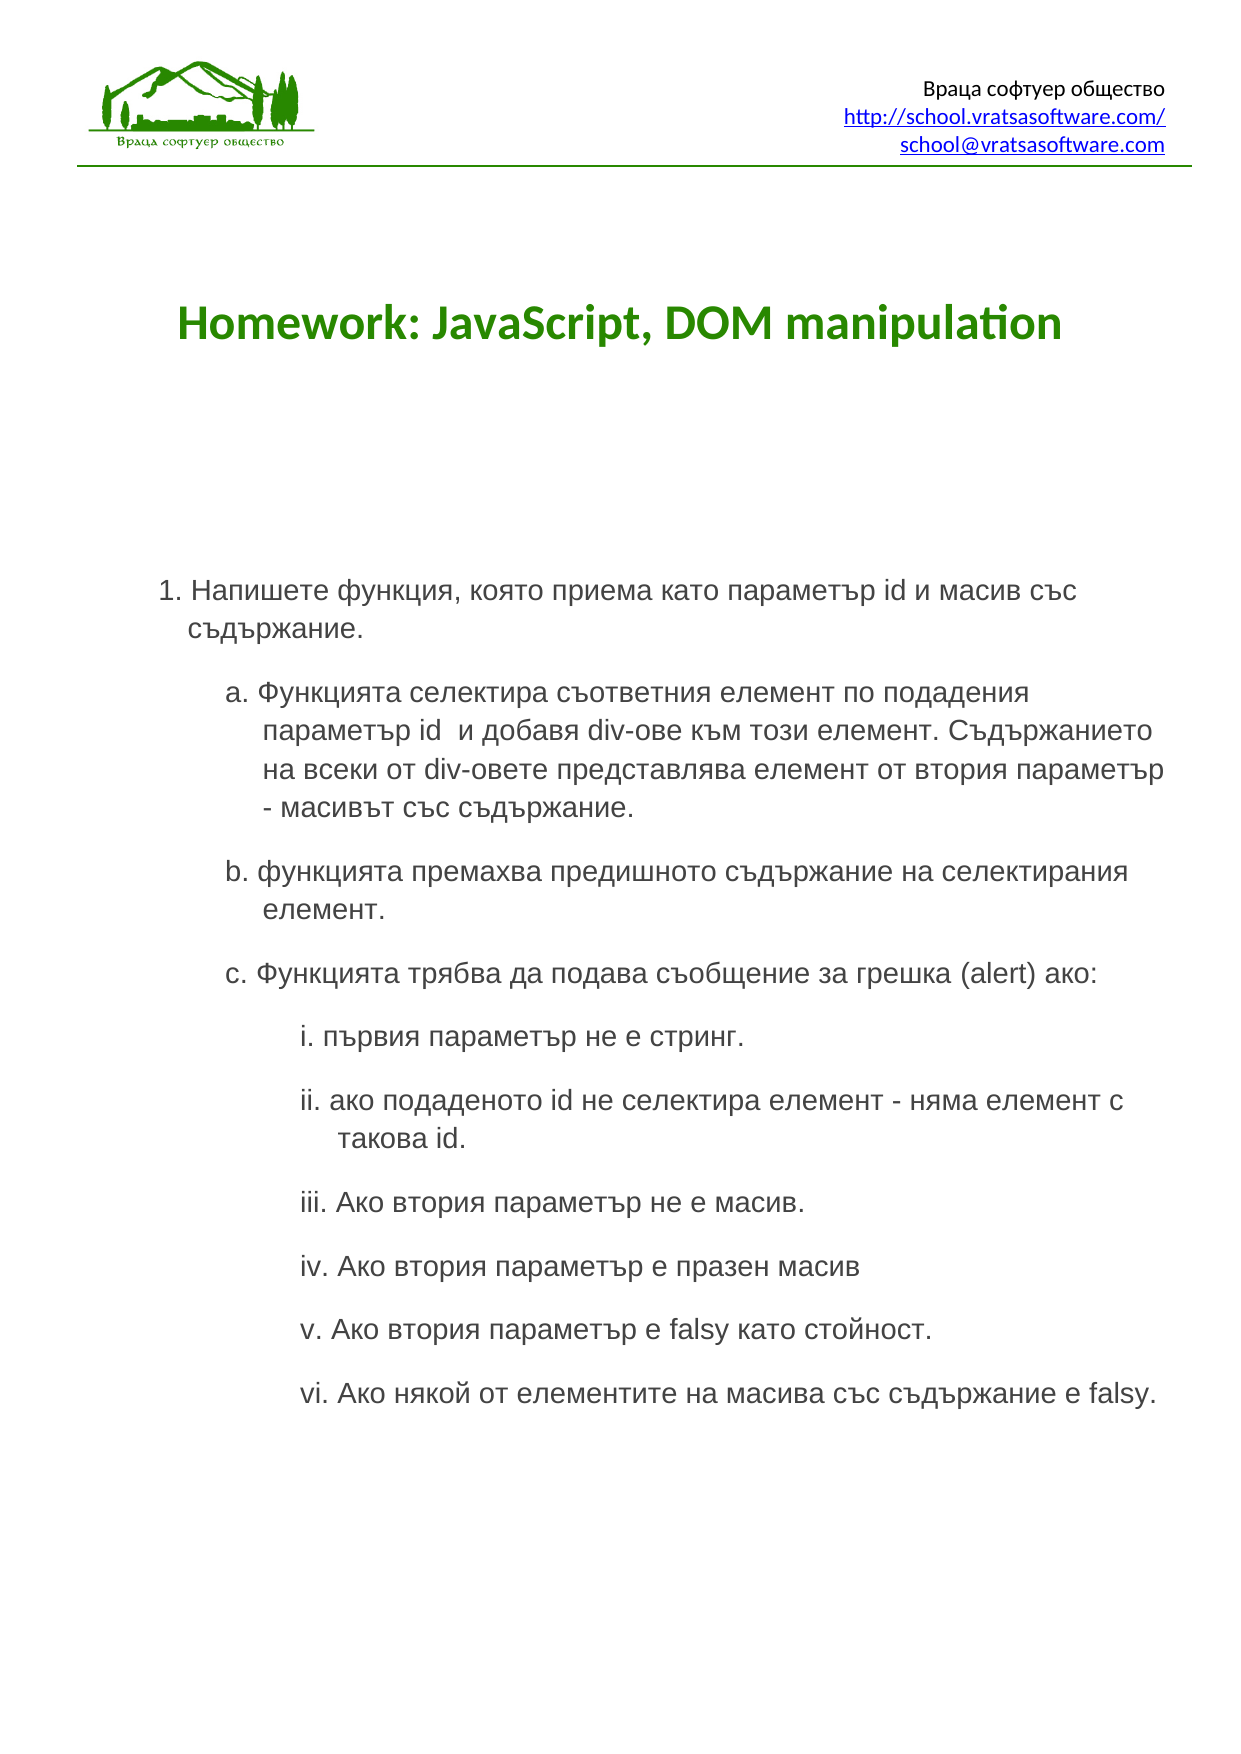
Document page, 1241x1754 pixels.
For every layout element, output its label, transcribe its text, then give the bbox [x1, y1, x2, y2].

text v. Ако втория параметър е falsy като стойност. [300, 1312, 1165, 1346]
text b. функцията премахва предишното съдържание на селектирания елемент. [225, 854, 1165, 926]
text vi. Ако някой от елементите на масива със съдържание е falsy. [300, 1376, 1165, 1409]
text a. Функцията селектира съответния елемент по подадения параметър id и добавя div-ове към този елемент. Съдържанието на всеки от div-овете представлява елемент от втория параметър - масивът със съдържание. [225, 674, 1165, 824]
text c. Функцията трябва да подава съобщение за грешка (alert) ако: [225, 956, 1165, 989]
text iv. Ако втория параметър е празен масив [300, 1248, 1165, 1282]
text iii. Ако втория параметър не е масив. [300, 1185, 1165, 1218]
picture [68, 45, 335, 154]
text 1. Напишете функция, която приема като параметър id и масив със съдържание. [150, 572, 1165, 644]
text i. първия параметър не e стринг. [300, 1019, 1165, 1053]
text ii. ако подаденото id не селектира елемент - няма елемент с такова id. [300, 1083, 1165, 1155]
text Homework: JavaScript, DOM manipulation [75, 291, 1165, 352]
